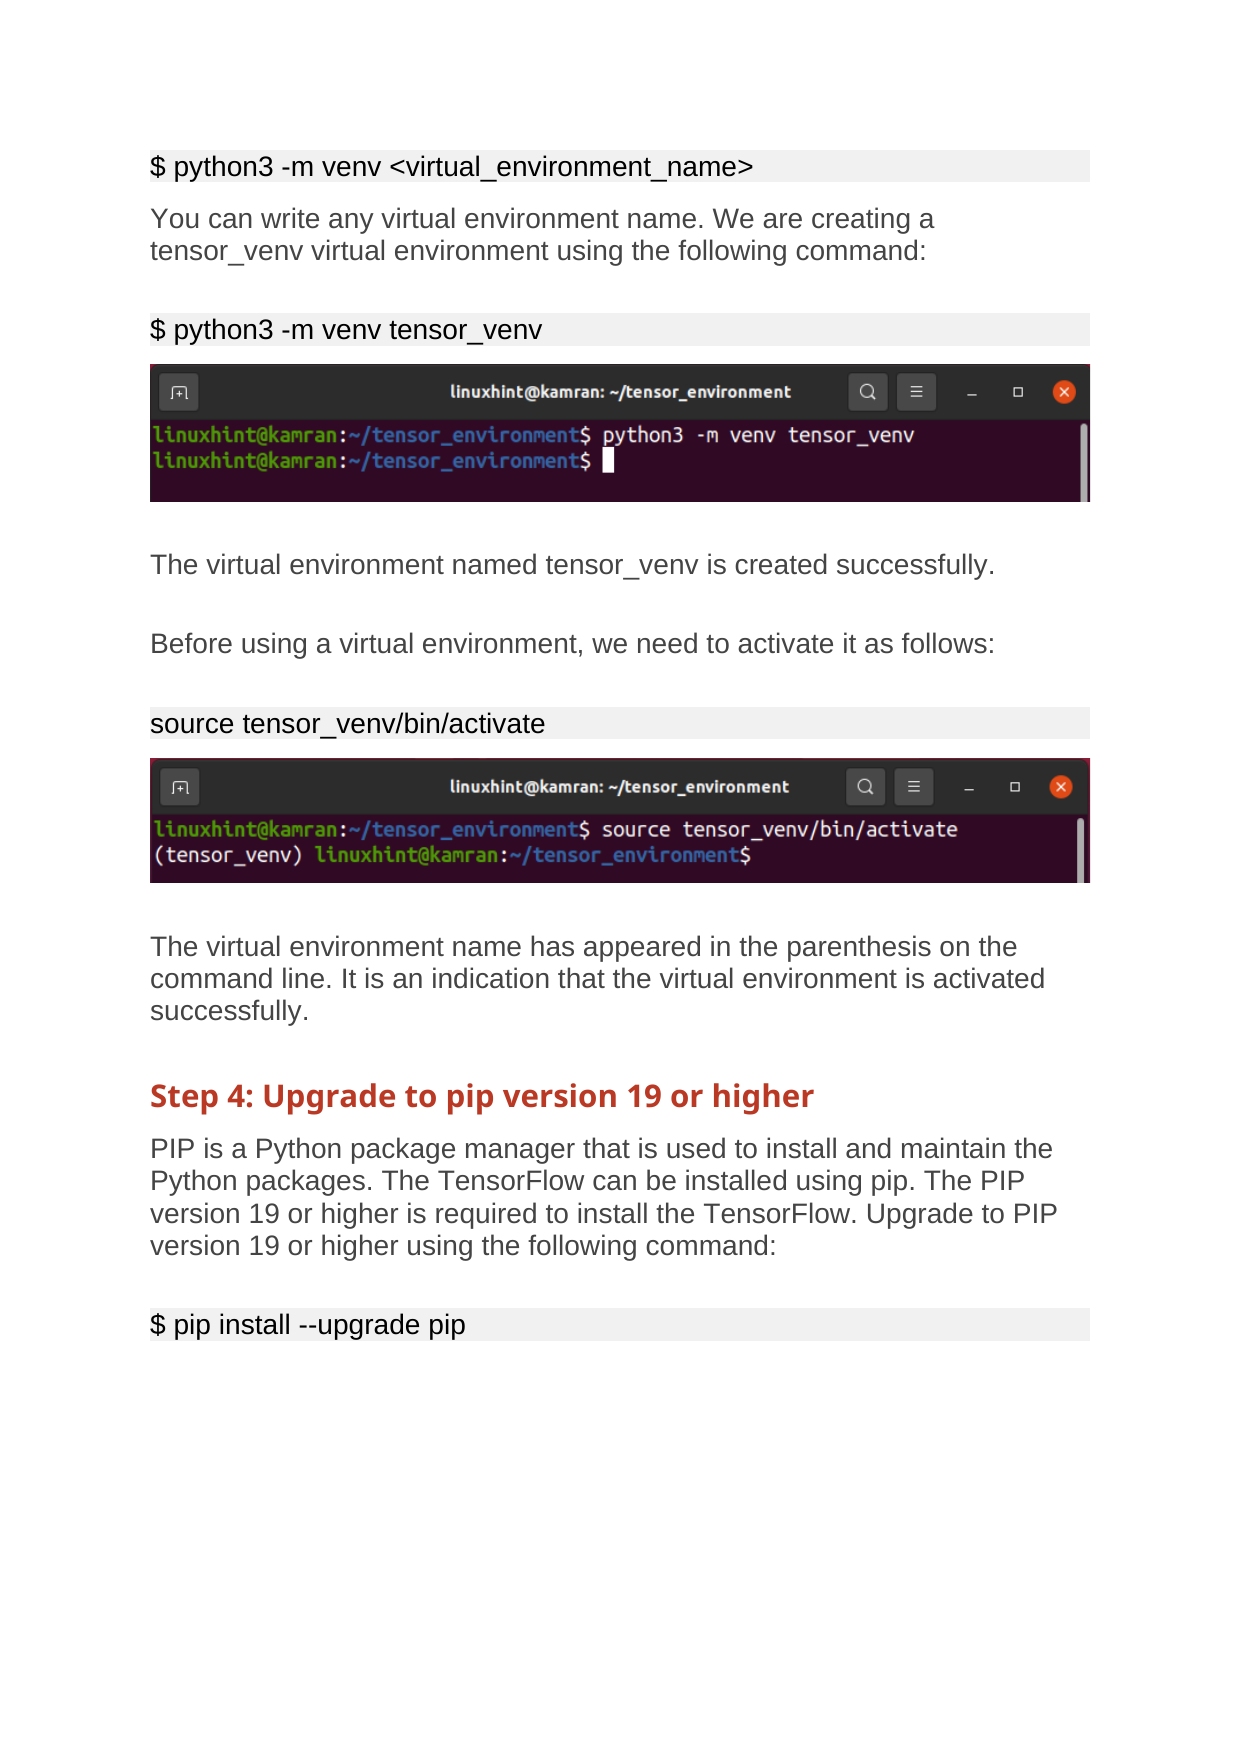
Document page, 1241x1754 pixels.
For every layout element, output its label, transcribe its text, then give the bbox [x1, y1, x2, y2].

picture [150, 364, 1091, 502]
text $ pip install --upgrade pip [150, 1308, 1090, 1341]
text PIP is a Python package manager that is used to install and maintain the Python packages. The TensorFlow can be installed using pip. The PIP version 19 or higher is required to install the TensorFlow. Upgrade to PIP version 19 or higher using the following command: [150, 1132, 1090, 1261]
text You can write any virtual environment name. We are creating a tensor_venv virtual environment using the following command: [150, 202, 1090, 266]
text $ python3 -m venv <virtual_environment_name> [150, 150, 1090, 182]
text source tensor_venv/bin/activate [150, 707, 1090, 739]
picture [150, 758, 1091, 883]
text Before using a virtual environment, we need to activate it as follows: [150, 627, 1090, 660]
subtitle Step 4: Upgrade to pip version 19 or higher [150, 1073, 1090, 1116]
text The virtual environment name has appeared in the parenthesis on the command line. It is an indication that the virtual environment is activated successfully. [150, 929, 1090, 1027]
text The virtual environment named tensor_venv is created successfully. [150, 548, 1090, 581]
text $ python3 -m venv tensor_venv [150, 313, 1090, 346]
